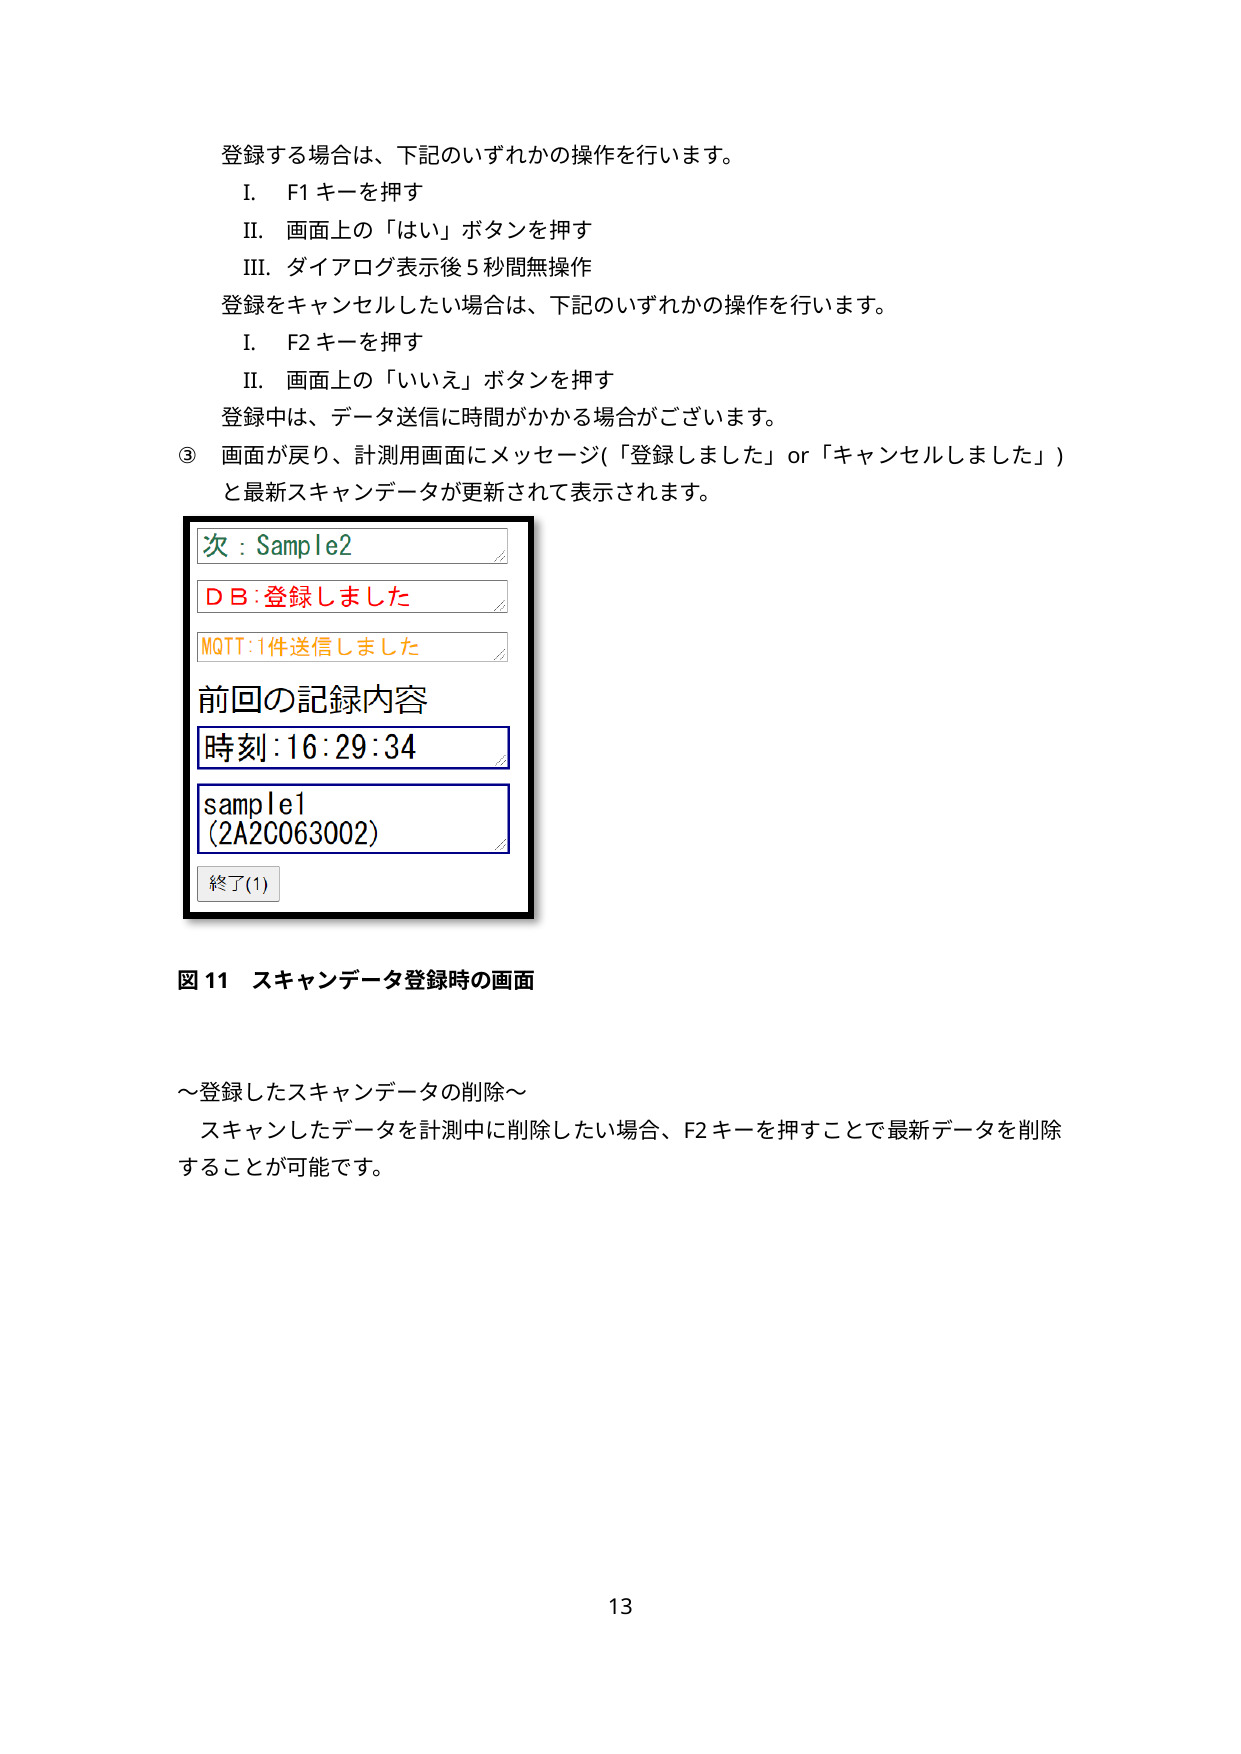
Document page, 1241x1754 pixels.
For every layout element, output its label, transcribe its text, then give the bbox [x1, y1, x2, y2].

text ～登録したスキャンデータの削除～ [177, 1072, 1063, 1110]
list 画面上の「いいえ」ボタンを押す [243, 360, 1063, 397]
list 登録する場合は、下記のいずれかの操作を行います。 [221, 135, 1063, 172]
list F2キーを押す [243, 322, 1063, 360]
list 画面が戻り、計測用画面にメッセージ(「登録しました」or「キャンセルしました」)と最新スキャンデータが更新されて表示されます。 [177, 435, 1063, 510]
list 登録をキャンセルしたい場合は、下記のいずれかの操作を行います。 [221, 285, 1063, 322]
picture [190, 522, 528, 912]
list ダイアログ表示後5秒間無操作 [243, 247, 1063, 285]
text スキャンしたデータを計測中に削除したい場合、F2キーを押すことで最新データを削除することが可能です。 [177, 1110, 1063, 1185]
list 画面上の「はい」ボタンを押す [243, 210, 1063, 247]
list F1キーを押す [243, 172, 1063, 210]
text 登録中は、データ送信に時間がかかる場合がございます。 [221, 397, 1063, 435]
